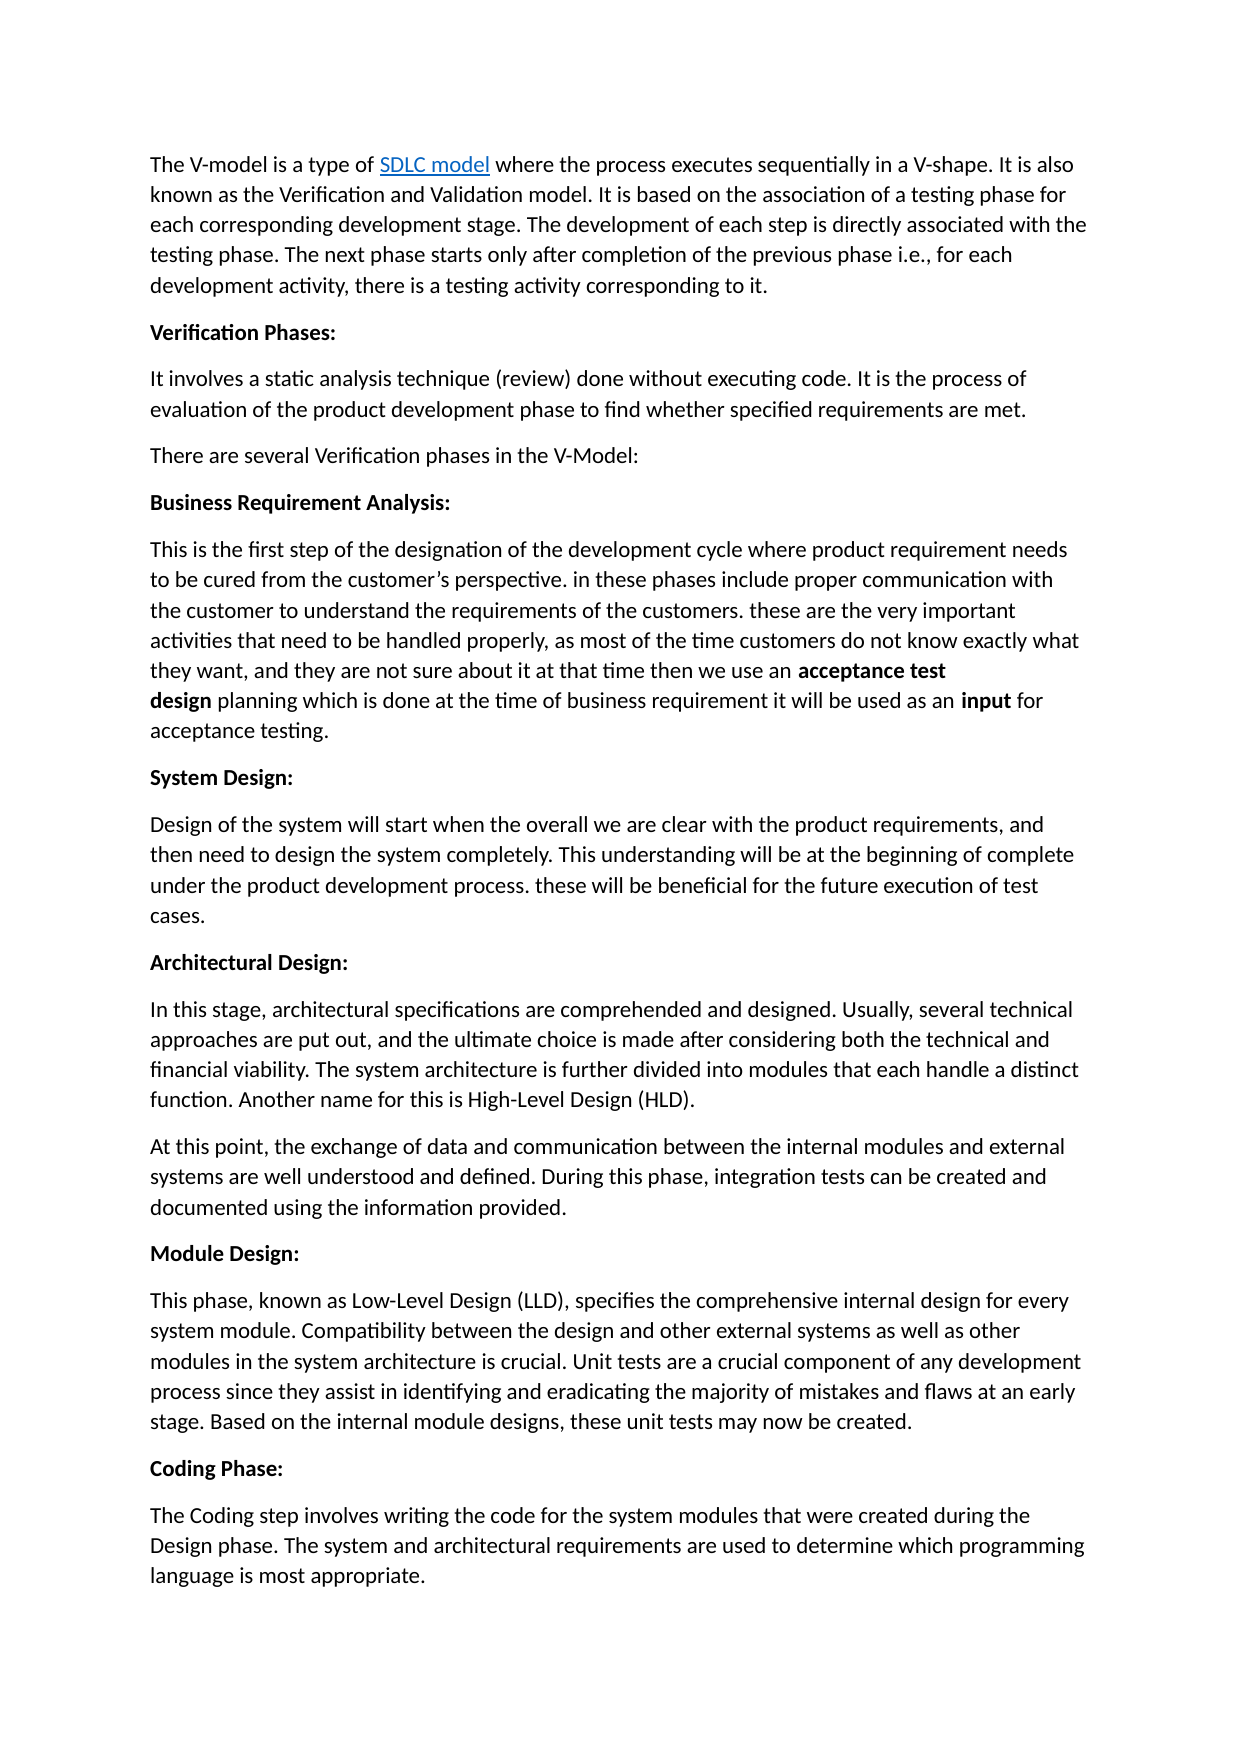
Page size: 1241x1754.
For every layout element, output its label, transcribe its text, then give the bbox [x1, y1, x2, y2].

text The V-model is a type of SDLC model where the process executes sequentially in a V-shape. It is also known as the Verification and Validation model. It is based on the association of a testing phase for each corresponding development stage. The development of each step is directly associated with the testing phase. The next phase starts only after completion of the previous phase i.e., for each development activity, there is a testing activity corresponding to it. [150, 150, 1090, 299]
text There are several Verification phases in the V-Model: [150, 442, 1090, 470]
text It involves a static analysis technique (review) done without executing code. It is the process of evaluation of the product development phase to find whether specified requirements are met. [150, 364, 1090, 423]
text The Coding step involves writing the code for the system modules that were created during the Design phase. The system and architectural requirements are used to determine which programming language is most appropriate. [150, 1501, 1090, 1589]
text Module Design: [150, 1239, 1090, 1268]
text In this stage, architectural specifications are comprehended and designed. Usually, several technical approaches are put out, and the ultimate choice is made after considering both the technical and financial viability. The system architecture is further divided into modules that each handle a distinct function. Another name for this is High-Level Design (HLD). [150, 995, 1090, 1113]
text This phase, known as Low-Level Design (LLD), specifies the comprehensive internal design for every system module. Compatibility between the design and other external systems as well as other modules in the system architecture is crucial. Unit tests are a crucial component of any development process since they assist in identifying and eradicating the majority of mistakes and flaws at an early stage. Based on the internal module designs, these unit tests may now be created. [150, 1286, 1090, 1435]
text This is the first step of the designation of the development cycle where product requirement needs to be cured from the customer’s perspective. in these phases include proper communication with the customer to understand the requirements of the customers. these are the very important activities that need to be handled properly, as most of the time customers do not know exactly what they want, and they are not sure about it at that time then we use an acceptance test design planning which is done at the time of business requirement it will be used as an input for acceptance testing. [150, 535, 1090, 745]
text System Design: [150, 763, 1090, 792]
text Coding Phase: [150, 1454, 1090, 1482]
text Architectural Design: [150, 948, 1090, 976]
text Design of the system will start when the overall we are clear with the product requirements, and then need to design the system completely. This understanding will be at the beginning of complete under the product development process. these will be beneficial for the future execution of test cases. [150, 810, 1090, 929]
text Business Requirement Analysis: [150, 488, 1090, 517]
text Verification Phases: [150, 318, 1090, 346]
text At this point, the exchange of data and communication between the internal modules and external systems are well understood and defined. During this phase, integration tests can be created and documented using the information provided. [150, 1132, 1090, 1221]
